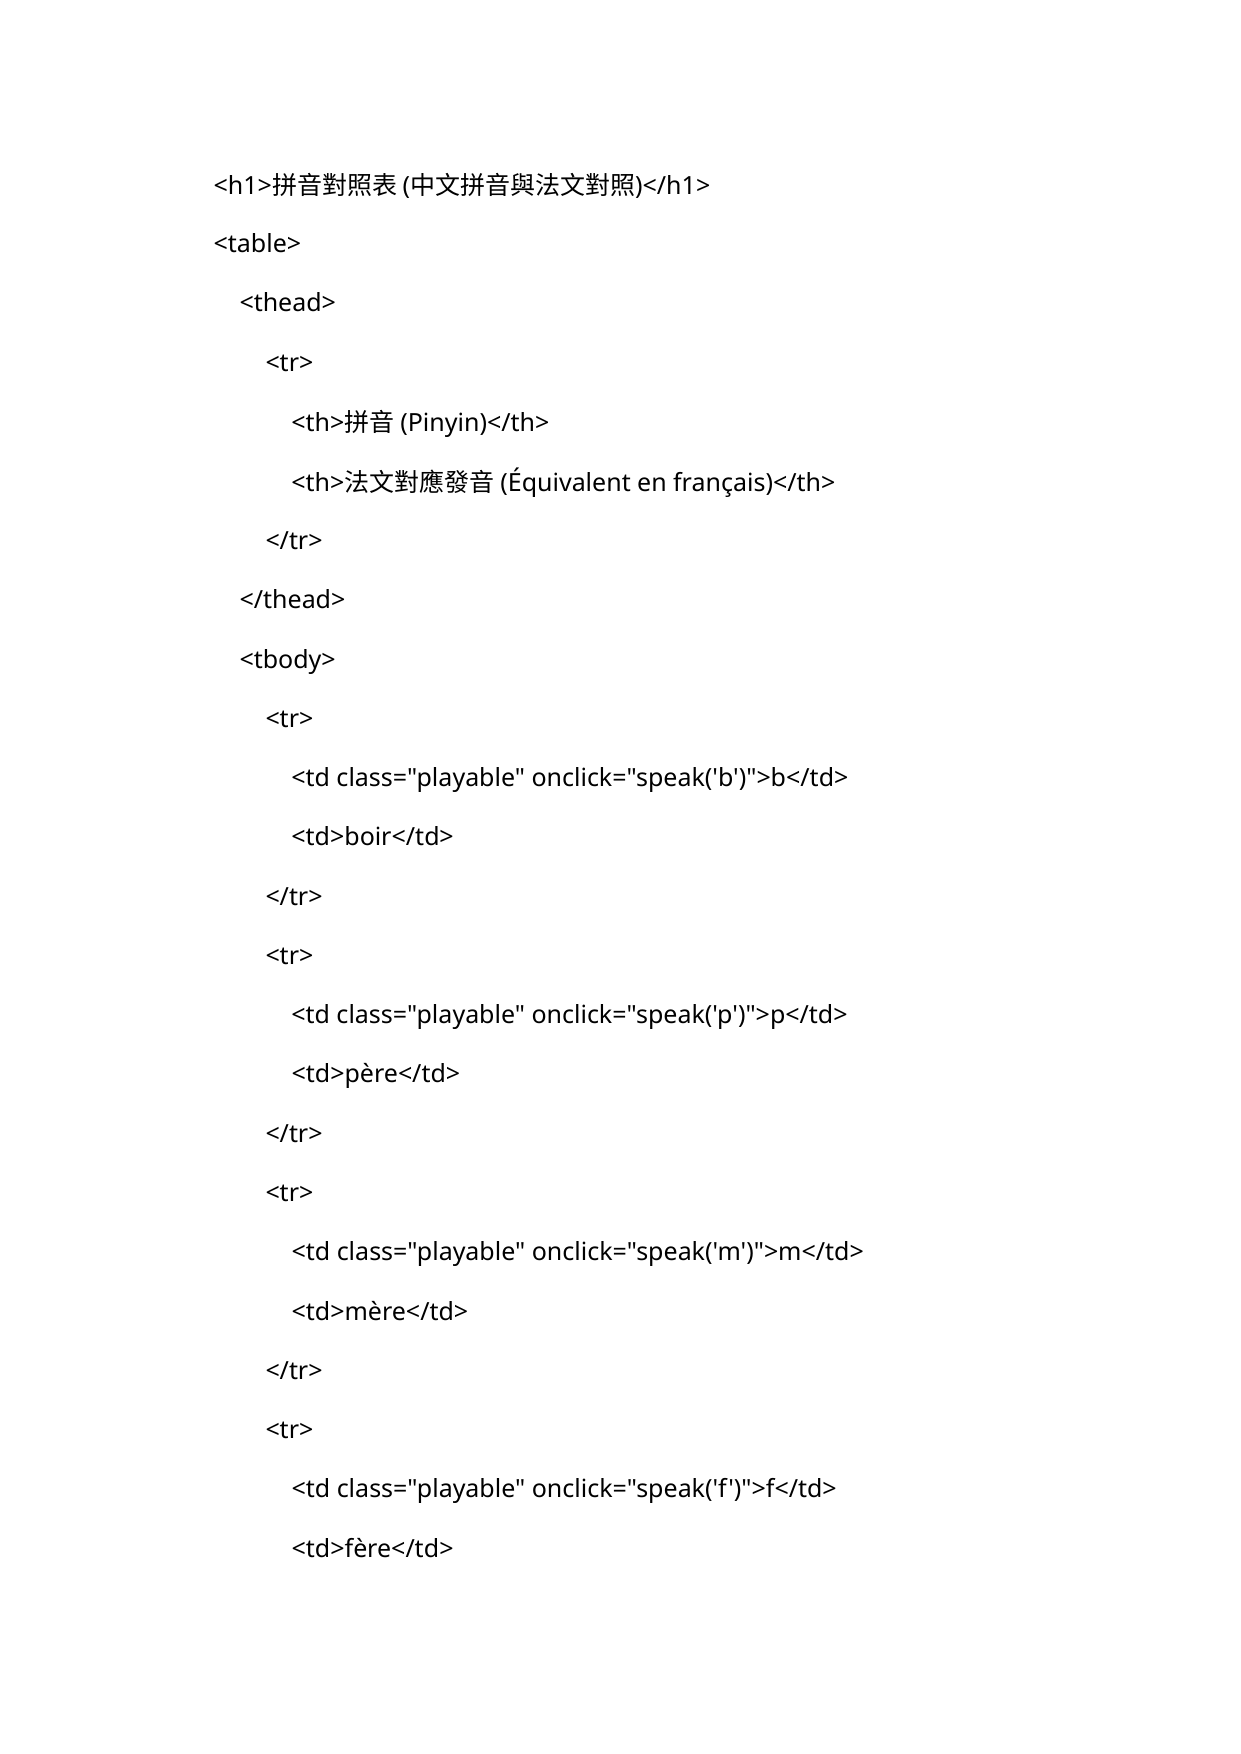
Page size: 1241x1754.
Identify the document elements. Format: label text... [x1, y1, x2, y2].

text <tr> [187, 699, 1053, 736]
text <th>拼音 (Pinyin)</th> [187, 402, 1053, 439]
text <thead> [187, 283, 1053, 321]
text <td class="playable" onclick="speak('f')">f</td> [187, 1469, 1053, 1507]
text <td>boir</td> [187, 817, 1053, 855]
text <tr> [187, 1173, 1053, 1211]
text <tr> [187, 1410, 1053, 1448]
text <th>法文對應發音 (Équivalent en français)</th> [187, 461, 1053, 499]
text <h1>拼音對照表 (中文拼音與法文對照)</h1> [187, 164, 1053, 202]
text </tr> [187, 1114, 1053, 1151]
text <td class="playable" onclick="speak('b')">b</td> [187, 758, 1053, 796]
text </thead> [187, 580, 1053, 618]
text <td>mère</td> [187, 1292, 1053, 1329]
text </tr> [187, 1351, 1053, 1388]
text </tr> [187, 877, 1053, 914]
text <td class="playable" onclick="speak('p')">p</td> [187, 995, 1053, 1033]
text <td>père</td> [187, 1054, 1053, 1092]
text <td class="playable" onclick="speak('m')">m</td> [187, 1232, 1053, 1270]
text <table> [187, 224, 1053, 262]
text <tr> [187, 936, 1053, 973]
text </tr> [187, 521, 1053, 558]
text <tbody> [187, 639, 1053, 677]
text <td>fère</td> [187, 1529, 1053, 1566]
text <tr> [187, 343, 1053, 380]
